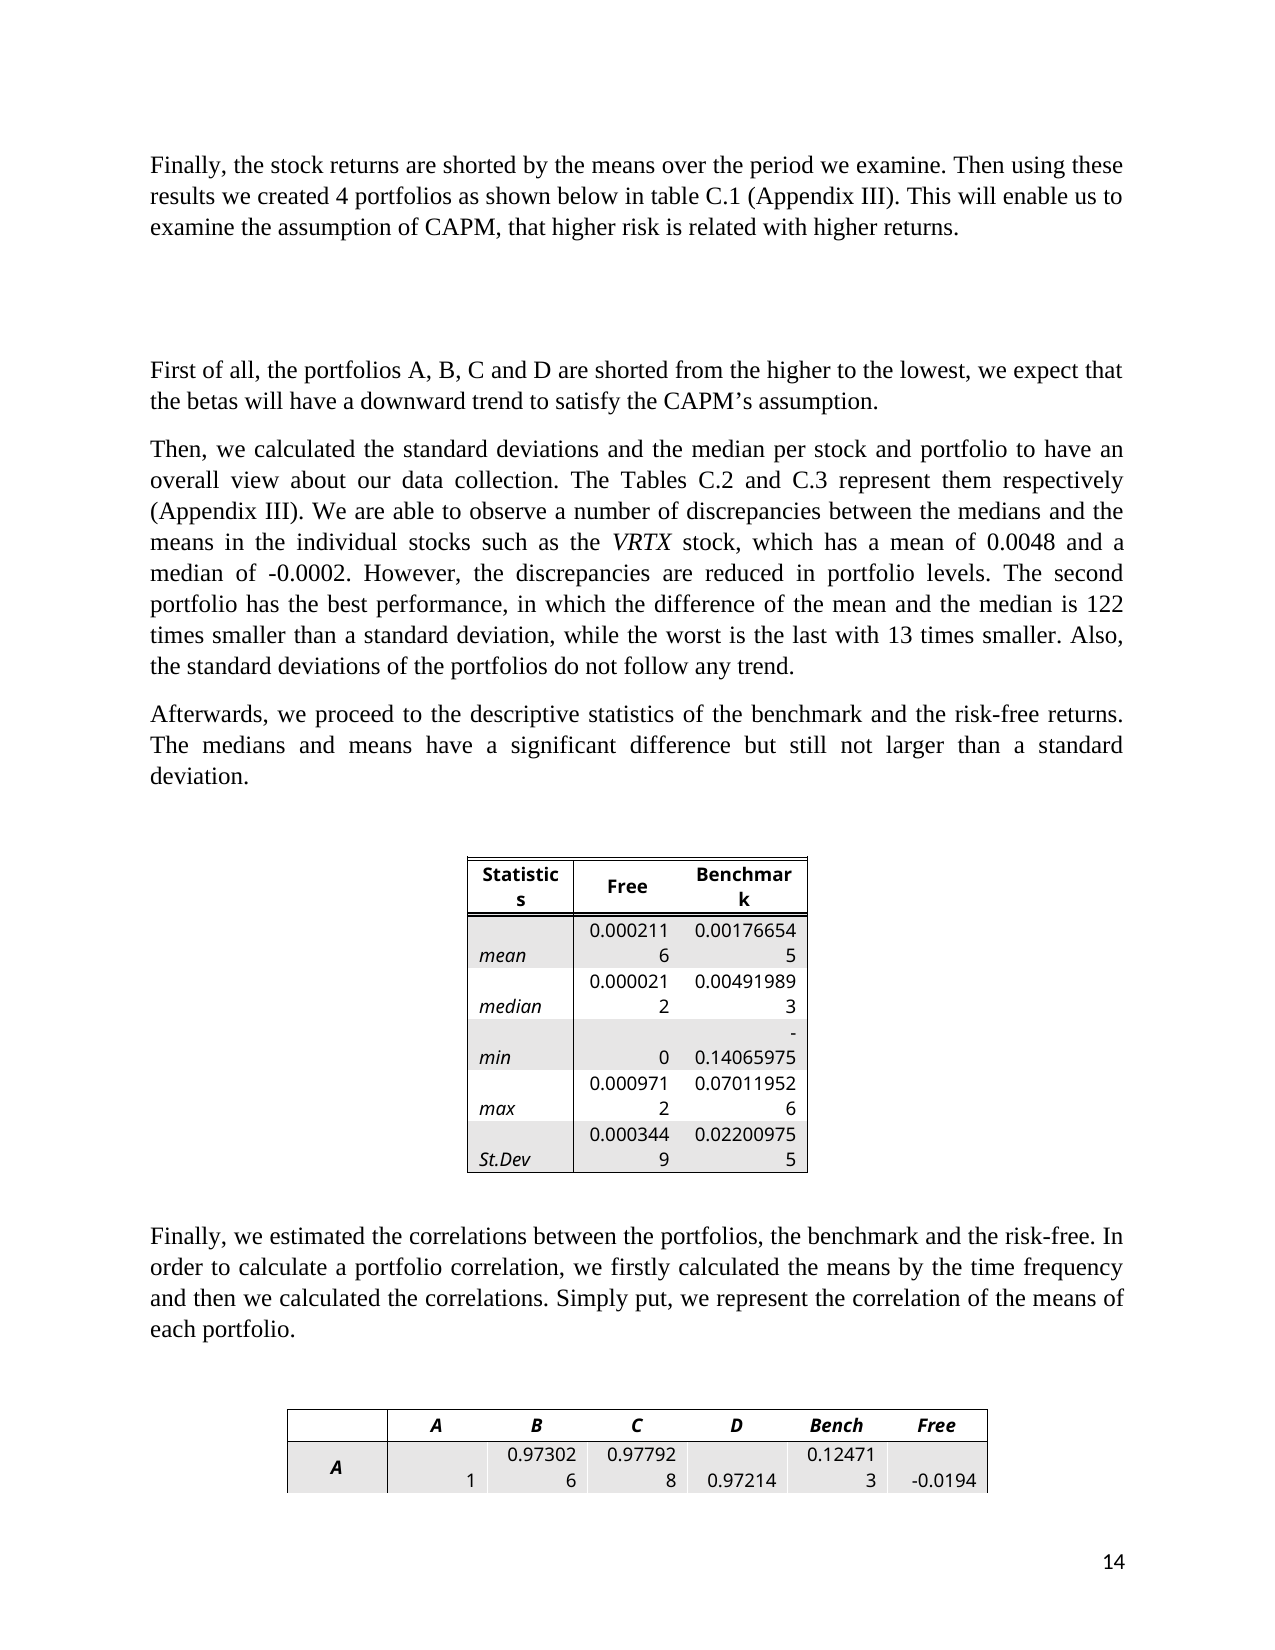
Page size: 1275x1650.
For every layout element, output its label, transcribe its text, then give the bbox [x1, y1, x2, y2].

table_cell max [468, 1070, 573, 1121]
text First of all, the portfolios A, B, C and D are shorted from the higher to the lowest, we expect that the betas will have a downward trend to satisfy the CAPM’s assumption. [150, 355, 1125, 415]
table_header Benchmark [681, 861, 807, 912]
table_cell 0.0002116 [574, 917, 681, 968]
table_cell -0.14065975 [681, 1019, 807, 1070]
table_header [288, 1410, 387, 1441]
table_header Free [574, 861, 681, 912]
table_cell 0.0003449 [574, 1121, 681, 1172]
table_cell 0.0000212 [574, 968, 681, 1019]
table_cell median [468, 968, 573, 1019]
table_cell 0.124713 [788, 1442, 887, 1493]
table_cell 0.0009712 [574, 1070, 681, 1121]
table_cell 0.977928 [588, 1442, 687, 1493]
table_header B [488, 1410, 587, 1441]
table_header C [588, 1410, 687, 1441]
table_cell mean [468, 917, 573, 968]
table_cell -0.0194 [888, 1442, 987, 1493]
table_cell 0.97214 [688, 1442, 787, 1493]
table_cell 0.070119526 [681, 1070, 807, 1121]
table_cell 0.973026 [488, 1442, 587, 1493]
table_cell 1 [388, 1442, 487, 1493]
table_cell 0.001766545 [681, 917, 807, 968]
table_cell 0 [574, 1019, 681, 1070]
table_header A [388, 1410, 487, 1441]
table_header Bench [788, 1410, 887, 1441]
text Finally, we estimated the correlations between the portfolios, the benchmark and the risk-free. In order to calculate a portfolio correlation, we firstly calculated the means by the time frequency and then we calculated the correlations. Simply put, we represent the correlation of the means of each portfolio. [150, 1221, 1125, 1343]
text Then, we calculated the standard deviations and the median per stock and portfolio to have an overall view about our data collection. The Tables C.2 and C.3 represent them respectively (Appendix III). We are able to observe a number of discrepancies between the medians and the means in the individual stocks such as the VRTX stock, which has a mean of 0.0048 and a median of -0.0002. However, the discrepancies are reduced in portfolio levels. The second portfolio has the best performance, in which the difference of the mean and the median is 122 times smaller than a standard deviation, while the worst is the last with 13 times smaller. Also, the standard deviations of the portfolios do not follow any trend. [150, 434, 1125, 680]
table_header Statistics [468, 861, 573, 912]
table_cell A [288, 1442, 387, 1493]
table_cell 0.022009755 [681, 1121, 807, 1172]
table_cell 0.004919893 [681, 968, 807, 1019]
text Finally, the stock returns are shorted by the means over the period we examine. Then using these results we created 4 portfolios as shown below in table C.1 (Appendix III). This will enable us to examine the assumption of CAPM, that higher risk is related with higher returns. [150, 150, 1125, 241]
table_header D [688, 1410, 787, 1441]
table_cell min [468, 1019, 573, 1070]
text Afterwards, we proceed to the descriptive statistics of the benchmark and the risk-free returns. The medians and means have a significant difference but still not larger than a standard deviation. [150, 699, 1125, 790]
table_header Free [888, 1410, 987, 1441]
table_cell St.Dev [468, 1121, 573, 1172]
